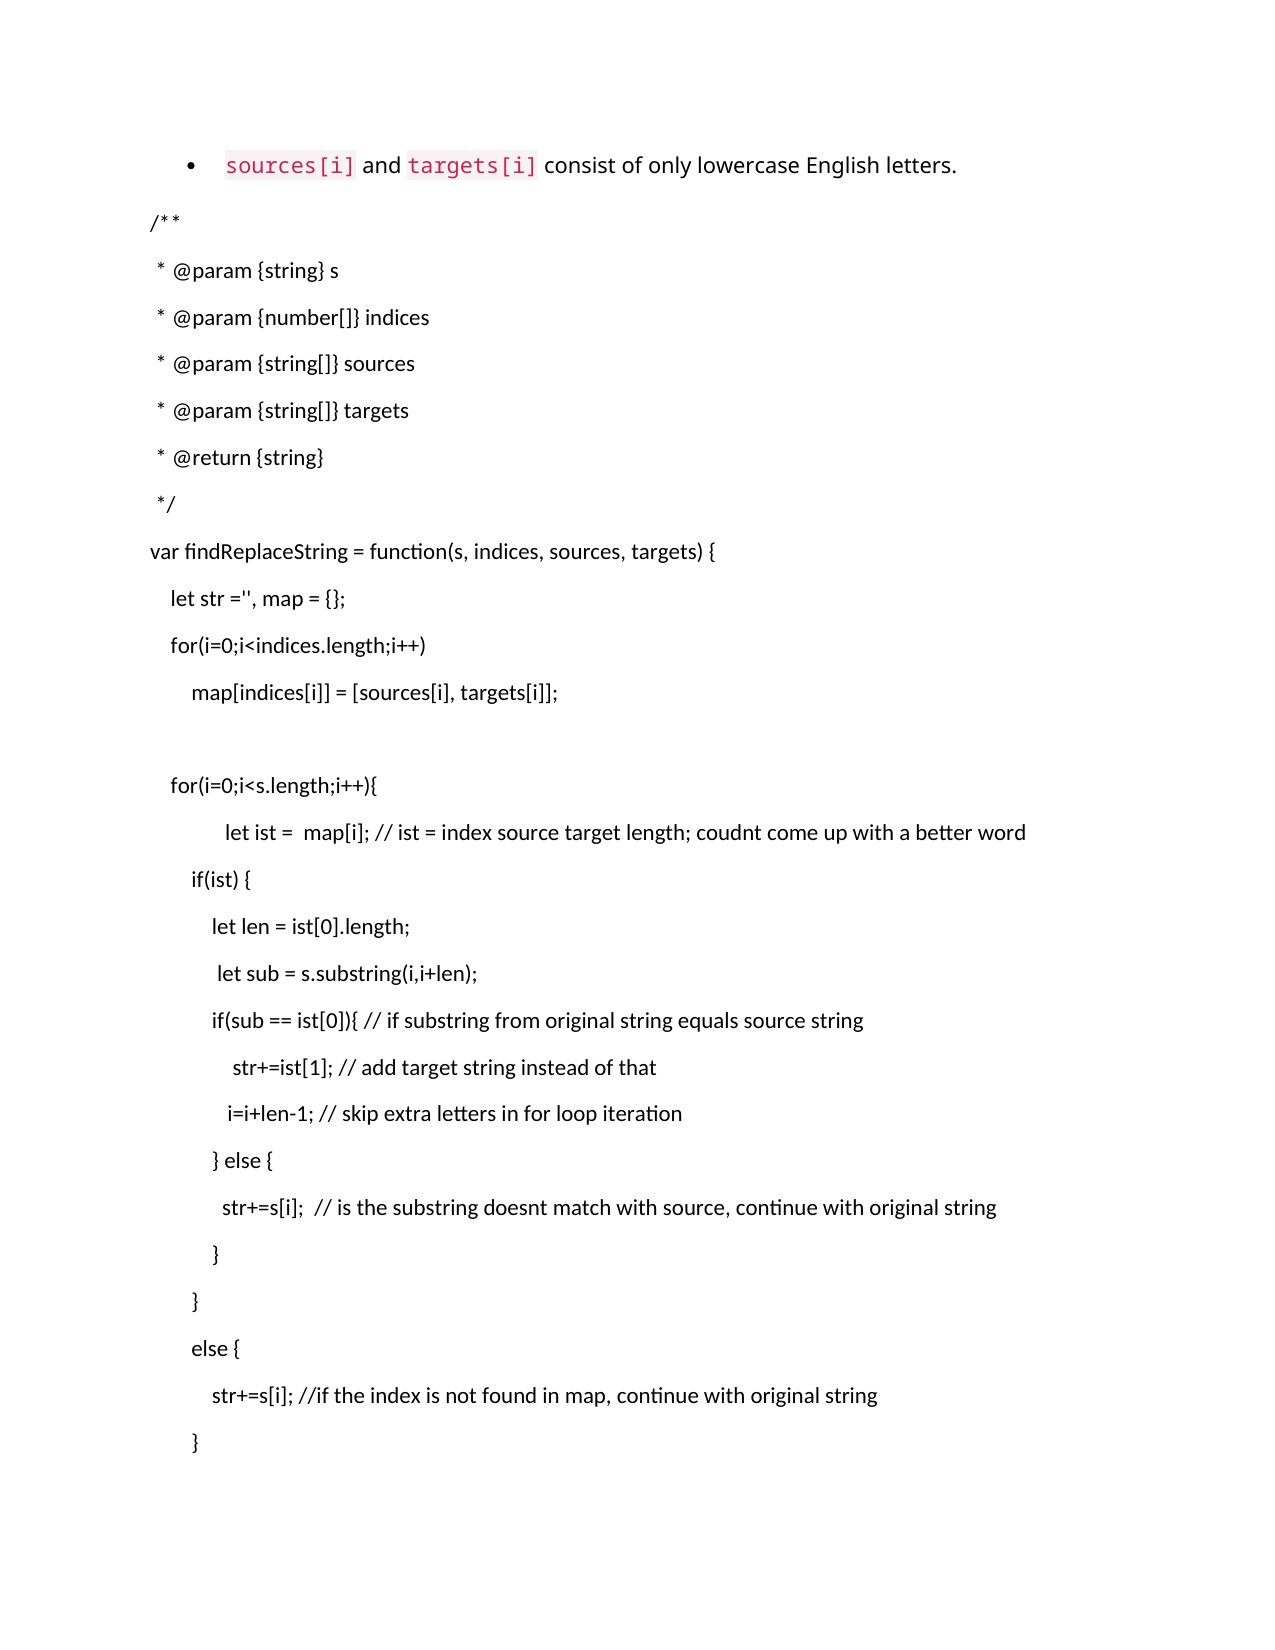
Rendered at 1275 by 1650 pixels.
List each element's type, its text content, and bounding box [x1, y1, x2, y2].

text str+=s[i]; // is the substring doesnt match with source, continue with original string [150, 1193, 1125, 1221]
text i=i+len-1; // skip extra letters in for loop iteration [150, 1099, 1125, 1128]
text } [150, 1287, 1125, 1315]
text * @return {string} [150, 443, 1125, 471]
text let ist = map[i]; // ist = index source target length; coudnt come up with a better word [150, 818, 1125, 846]
text * @param {string[]} sources [150, 349, 1125, 378]
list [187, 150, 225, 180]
text * @param {string} s [150, 256, 1125, 284]
text } else { [150, 1146, 1125, 1174]
text /** [150, 209, 1125, 237]
text let len = ist[0].length; [150, 912, 1125, 940]
text if(sub == ist[0]){ // if substring from original string equals source string [150, 1006, 1125, 1034]
text for(i=0;i<s.length;i++){ [150, 771, 1125, 799]
text var findReplaceString = function(s, indices, sources, targets) { [150, 537, 1125, 565]
text map[indices[i]] = [sources[i], targets[i]]; [150, 678, 1125, 706]
text str+=s[i]; //if the index is not found in map, continue with original string [150, 1381, 1125, 1409]
text * @param {number[]} indices [150, 303, 1125, 331]
text } [150, 1428, 1125, 1456]
text if(ist) { [150, 865, 1125, 893]
text else { [150, 1334, 1125, 1362]
text } [150, 1240, 1125, 1268]
text */ [150, 490, 1125, 518]
text let str ='', map = {}; [150, 584, 1125, 612]
text str+=ist[1]; // add target string instead of that [150, 1053, 1125, 1081]
text * @param {string[]} targets [150, 396, 1125, 424]
text let sub = s.substring(i,i+len); [150, 959, 1125, 987]
text for(i=0;i<indices.length;i++) [150, 631, 1125, 659]
list sources[i] and targets[i] consist of only lowercase English letters. [538, 150, 1125, 180]
